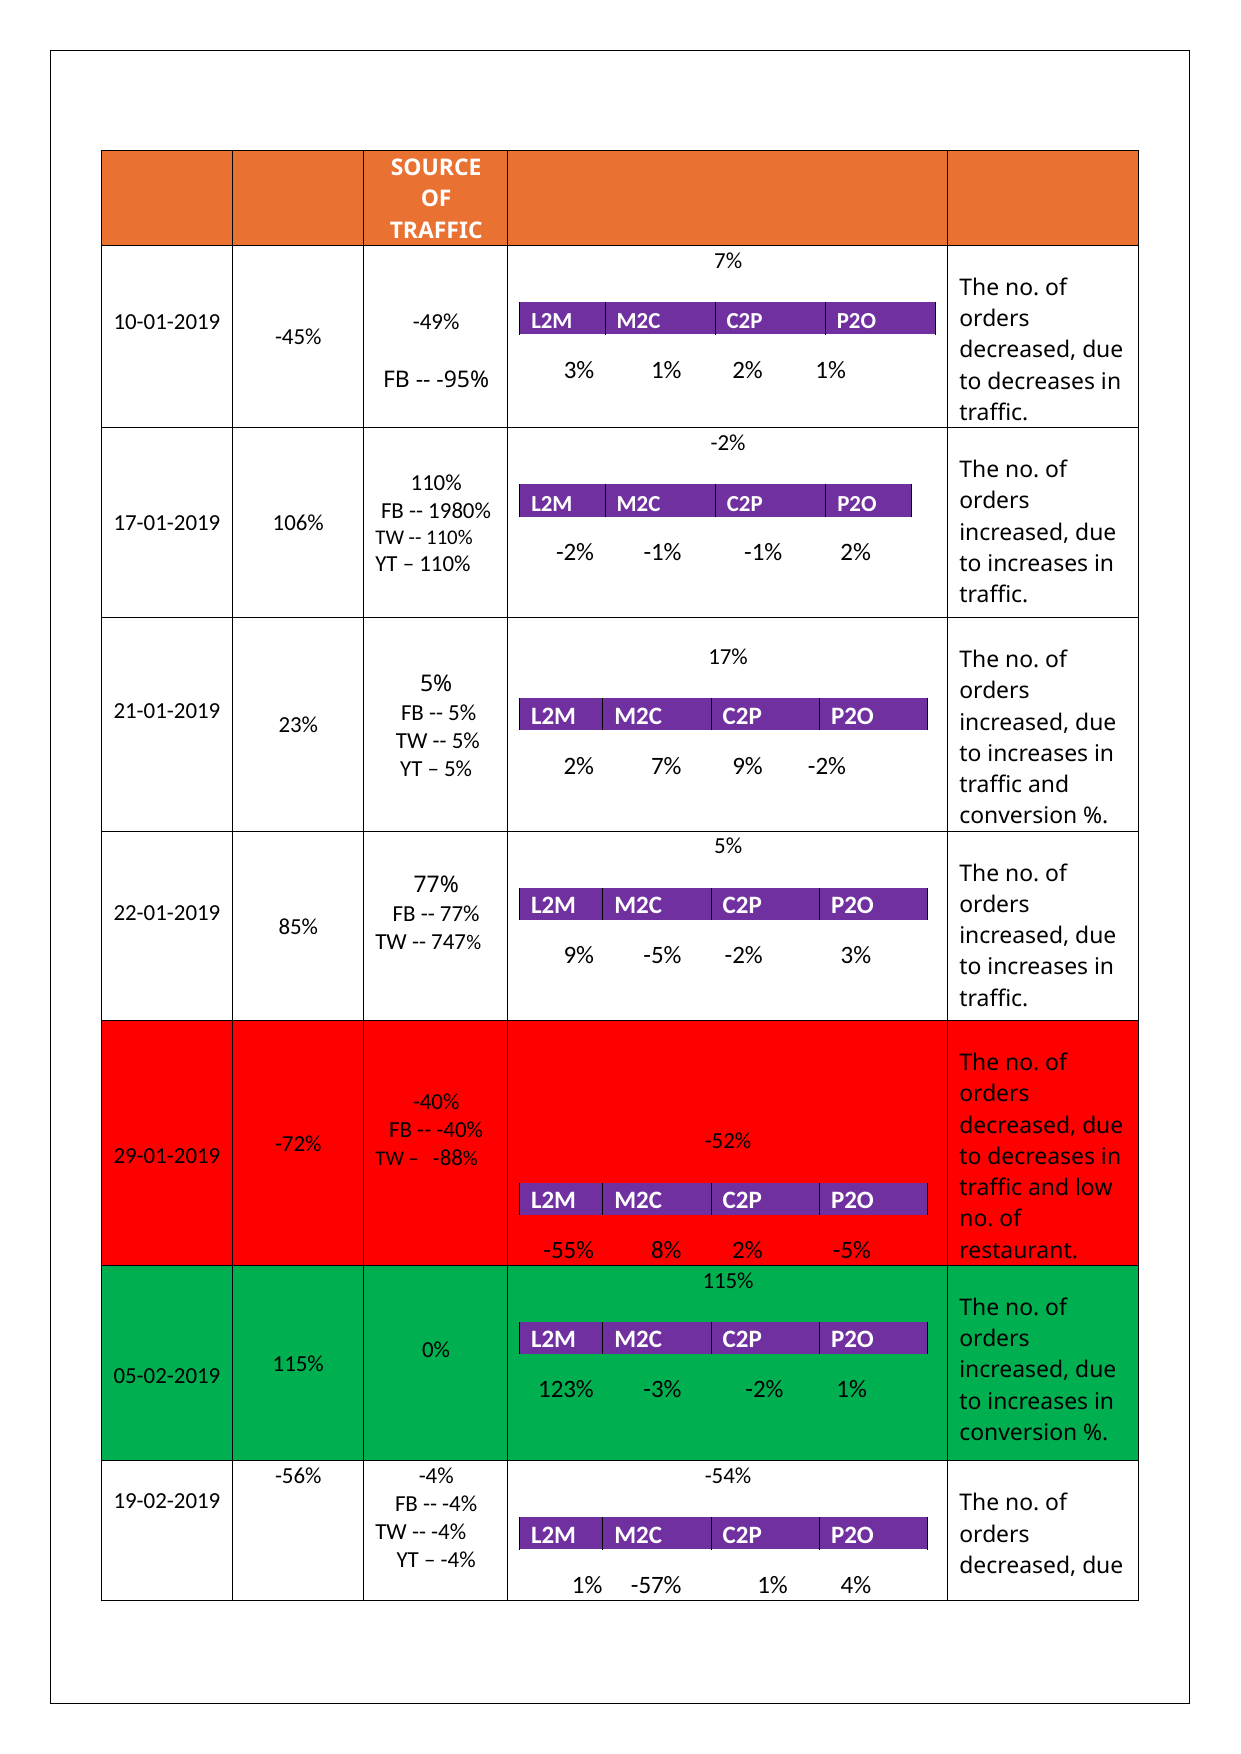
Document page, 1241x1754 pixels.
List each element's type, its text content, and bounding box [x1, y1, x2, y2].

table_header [364, 151, 507, 245]
table_cell -54% [508, 1461, 947, 1599]
table_cell 22-01-2019 [102, 832, 232, 1020]
table_cell 85% [233, 832, 363, 1020]
table_cell -2% [508, 428, 947, 617]
table_cell 5% FB -- 5% TW -- 5% YT – 5% [364, 618, 507, 831]
table_cell The no. of orders decreased, due to decreases in traffic. [948, 246, 1138, 427]
table_cell The no. of orders increased, due to increases in traffic. [948, 832, 1138, 1020]
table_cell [364, 1461, 507, 1599]
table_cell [948, 1266, 1138, 1460]
table_cell 29-01-2019 [102, 1021, 232, 1265]
table_cell 10-01-2019 [102, 246, 232, 427]
table_cell -72% [233, 1021, 363, 1265]
table_cell -45% [233, 246, 363, 427]
table_cell 110% FB -- 1980% TW -- 110% YT – 110% [364, 428, 507, 617]
table_cell The no. of orders decreased, due to decreases in traffic and low no. of restaurant. [948, 1021, 1138, 1265]
table_cell 19-02-2019 [102, 1461, 232, 1599]
table_cell -56% [233, 1461, 363, 1599]
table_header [233, 151, 363, 245]
table_cell 115% [508, 1266, 947, 1460]
table_cell 17-01-2019 [102, 428, 232, 617]
table_cell 17% [508, 618, 947, 831]
table_header DATE [102, 151, 232, 245]
table_cell 23% [233, 618, 363, 831]
table_cell -49% FB -- -95% [364, 246, 507, 427]
table_cell 05-02-2019 [102, 1266, 232, 1460]
table_cell -52% [508, 1021, 947, 1265]
table_cell 106% [233, 428, 363, 617]
table_cell 0% [364, 1266, 507, 1460]
table_cell 115% [233, 1266, 363, 1460]
table_cell The no. of orders increased, due to increases in traffic. [948, 428, 1138, 617]
table_cell -40% FB -- -40% TW – -88% [364, 1021, 507, 1265]
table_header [948, 151, 1138, 245]
table_cell 7% [508, 246, 947, 427]
table_cell 21-01-2019 [102, 618, 232, 831]
table_cell 5% [508, 832, 947, 1020]
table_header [508, 151, 947, 245]
table_cell 77% FB -- 77% TW -- 747% [364, 832, 507, 1020]
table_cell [948, 1461, 1138, 1599]
table_cell The no. of orders increased, due to increases in traffic and conversion %. [948, 618, 1138, 831]
